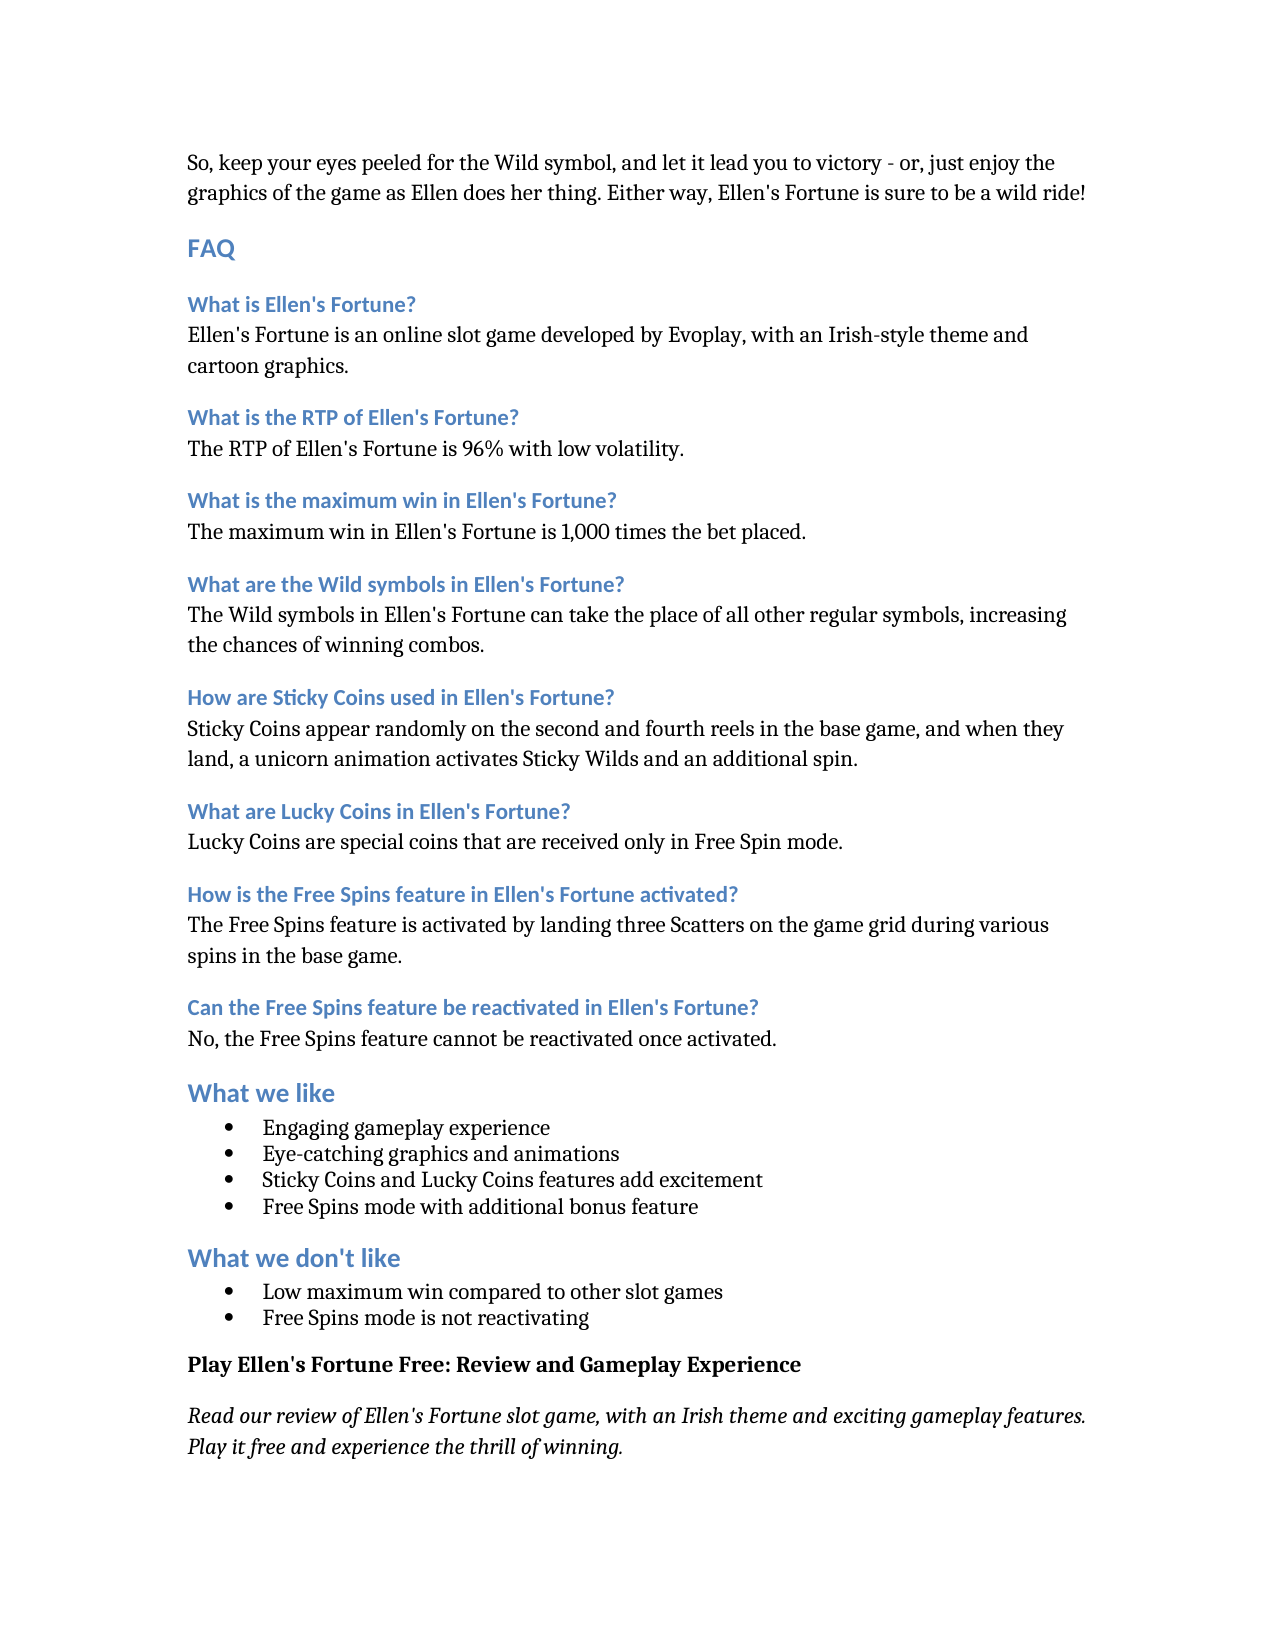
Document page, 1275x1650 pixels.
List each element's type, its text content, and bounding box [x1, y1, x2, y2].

list Sticky Coins and Lucky Coins features add excitement [225, 1167, 1087, 1194]
subtitle How is the Free Spins feature in Ellen's Fortune activated? [187, 880, 1087, 908]
subtitle How are Sticky Coins used in Ellen's Fortune? [187, 683, 1087, 711]
subtitle What is the RTP of Ellen's Fortune? [187, 403, 1087, 431]
subtitle FAQ [187, 231, 1087, 264]
list Free Spins mode with additional bonus feature [225, 1194, 1087, 1220]
text No, the Free Spins feature cannot be reactivated once activated. [187, 1026, 1087, 1052]
subtitle Can the Free Spins feature be reactivated in Ellen's Fortune? [187, 993, 1087, 1021]
subtitle What is Ellen's Fortune? [187, 290, 1087, 318]
text Ellen's Fortune is an online slot game developed by Evoplay, with an Irish-style theme and cartoon graphics. [187, 322, 1087, 379]
subtitle What we don't like [187, 1241, 1087, 1274]
text Play Ellen's Fortune Free: Review and Gameplay Experience [187, 1352, 1087, 1379]
subtitle What is the maximum win in Ellen's Fortune? [187, 487, 1087, 515]
text The RTP of Ellen's Fortune is 96% with low volatility. [187, 436, 1087, 462]
list Free Spins mode is not reactivating [225, 1305, 1087, 1331]
text Read our review of Ellen's Fortune slot game, with an Irish theme and exciting gameplay features. Play it free and experience the thrill of winning. [187, 1403, 1087, 1460]
text The Free Spins feature is activated by landing three Scatters on the game grid during various spins in the base game. [187, 912, 1087, 969]
text Sticky Coins appear randomly on the second and fourth reels in the base game, and when they land, a unicorn animation activates Sticky Wilds and an additional spin. [187, 716, 1087, 772]
list Engaging gameplay experience [225, 1114, 1087, 1141]
subtitle What are Lucky Coins in Ellen's Fortune? [187, 797, 1087, 825]
text So, keep your eyes peeled for the Wild symbol, and let it lead you to victory - or, just enjoy the graphics of the game as Ellen does her thing. Either way, Ellen's Fortune is sure to be a wild ride! [187, 150, 1087, 207]
list Low maximum win compared to other slot games [225, 1279, 1087, 1305]
text Lucky Coins are special coins that are received only in Free Spin mode. [187, 829, 1087, 855]
text The maximum win in Ellen's Fortune is 1,000 times the bet placed. [187, 519, 1087, 545]
list Eye-catching graphics and animations [225, 1141, 1087, 1167]
subtitle What we like [187, 1077, 1087, 1110]
subtitle What are the Wild symbols in Ellen's Fortune? [187, 570, 1087, 598]
text The Wild symbols in Ellen's Fortune can take the place of all other regular symbols, increasing the chances of winning combos. [187, 602, 1087, 659]
